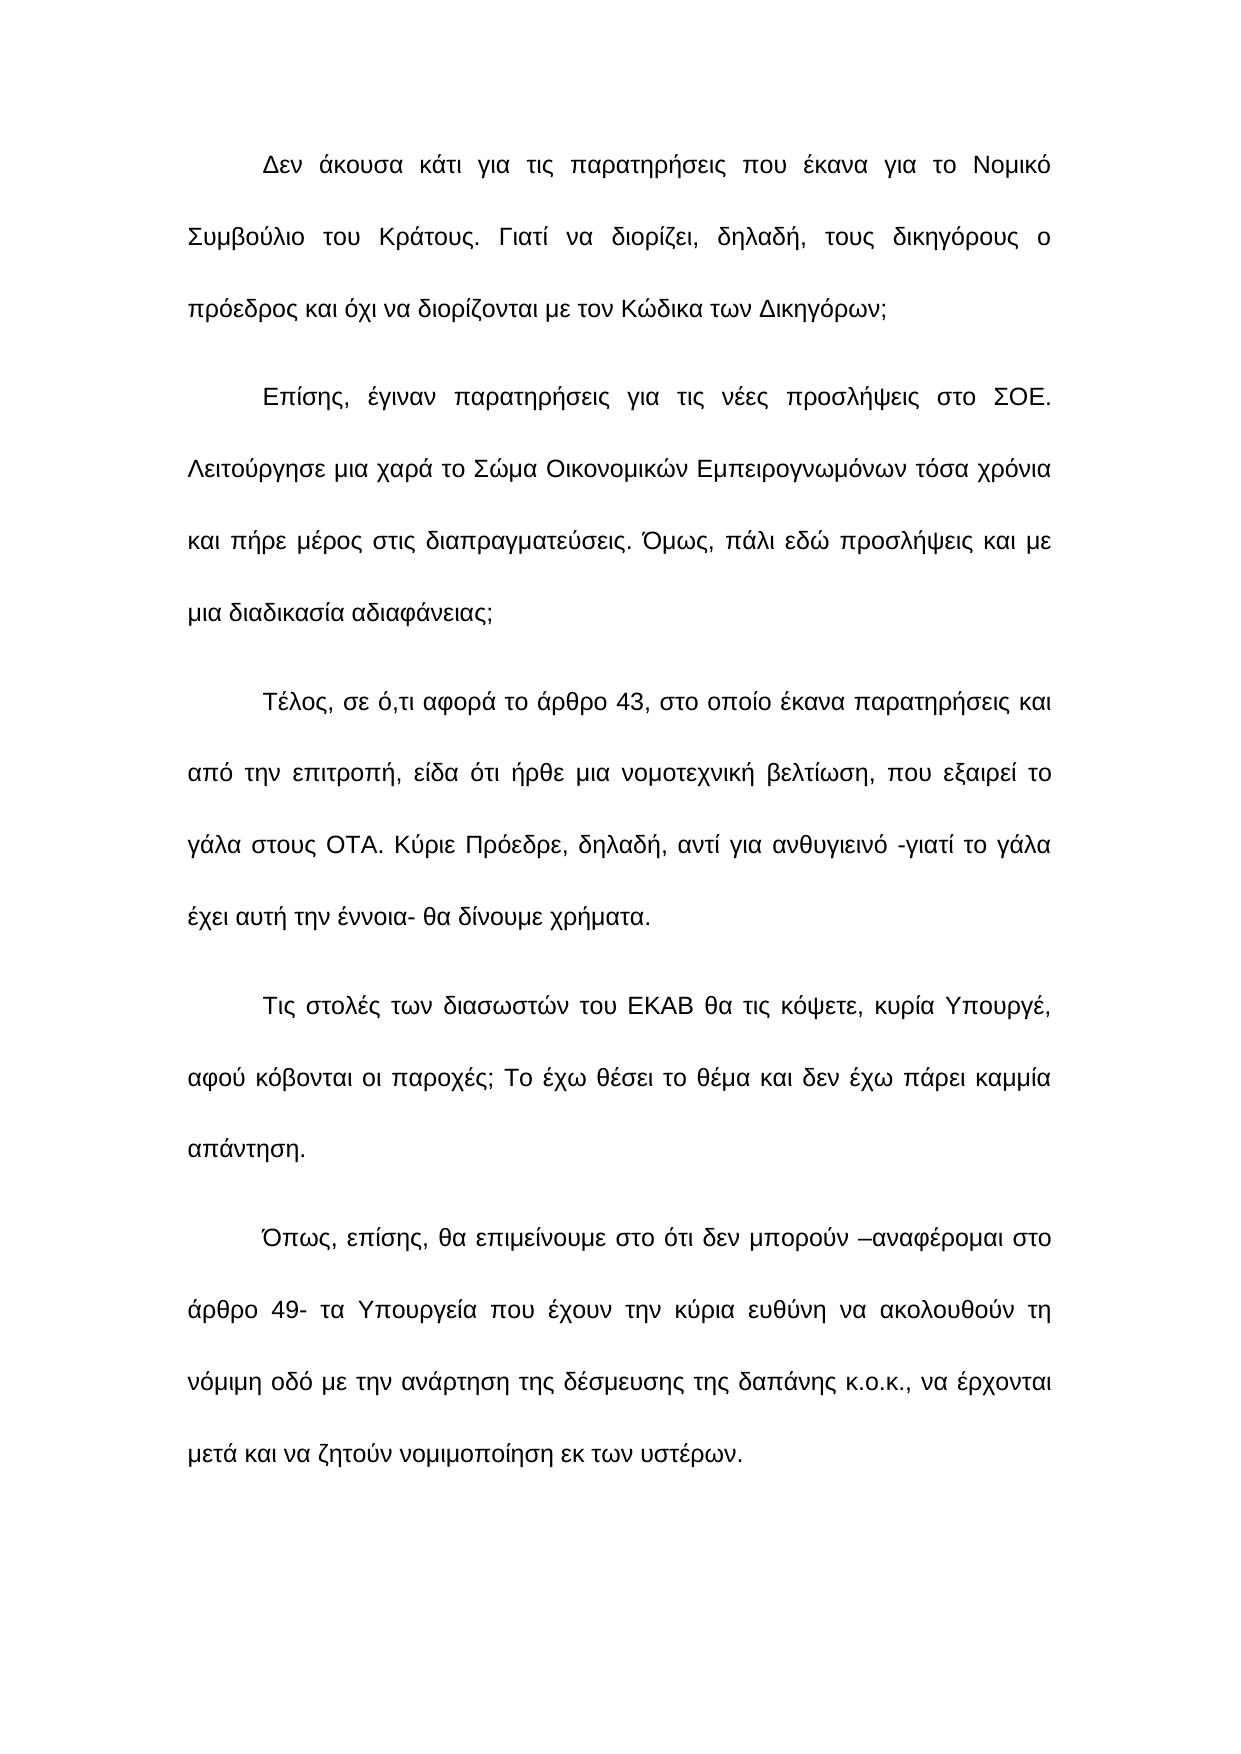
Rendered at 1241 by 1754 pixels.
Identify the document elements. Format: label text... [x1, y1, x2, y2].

text Όπως, επίσης, θα επιμείνουμε στο ότι δεν μπορούν –αναφέρομαι στο άρθρο 49- τα Υπουργεία που έχουν την κύρια ευθύνη να ακολουθούν τη νόμιμη οδό με την ανάρτηση της δέσμευσης της δαπάνης κ.ο.κ., να έρχονται μετά και να ζητούν νομιμοποίηση εκ των υστέρων. [187, 1223, 1053, 1467]
text Τέλος, σε ό,τι αφορά το άρθρο 43, στο οποίο έκανα παρατηρήσεις και από την επιτροπή, είδα ότι ήρθε μια νομοτεχνική βελτίωση, που εξαιρεί το γάλα στους ΟΤΑ. Κύριε Πρόεδρε, δηλαδή, αντί για ανθυγιεινό -γιατί το γάλα έχει αυτή την έννοια- θα δίνουμε χρήματα. [187, 686, 1053, 931]
text Επίσης, έγιναν παρατηρήσεις για τις νέες προσλήψεις στο ΣΟΕ. Λειτούργησε μια χαρά το Σώμα Οικονομικών Εμπειρογνωμόνων τόσα χρόνια και πήρε μέρος στις διαπραγματεύσεις. Όμως, πάλι εδώ προσλήψεις και με μια διαδικασία αδιαφάνειας; [187, 382, 1053, 627]
text Τις στολές των διασωστών του ΕΚΑΒ θα τις κόψετε, κυρία Υπουργέ, αφού κόβονται οι παροχές; Το έχω θέσει το θέμα και δεν έχω πάρει καμμία απάντηση. [187, 991, 1053, 1163]
text Δεν άκουσα κάτι για τις παρατηρήσεις που έκανα για το Νομικό Συμβούλιο του Κράτους. Γιατί να διορίζει, δηλαδή, τους δικηγόρους ο πρόεδρος και όχι να διορίζονται με τον Κώδικα των Δικηγόρων; [187, 150, 1053, 322]
